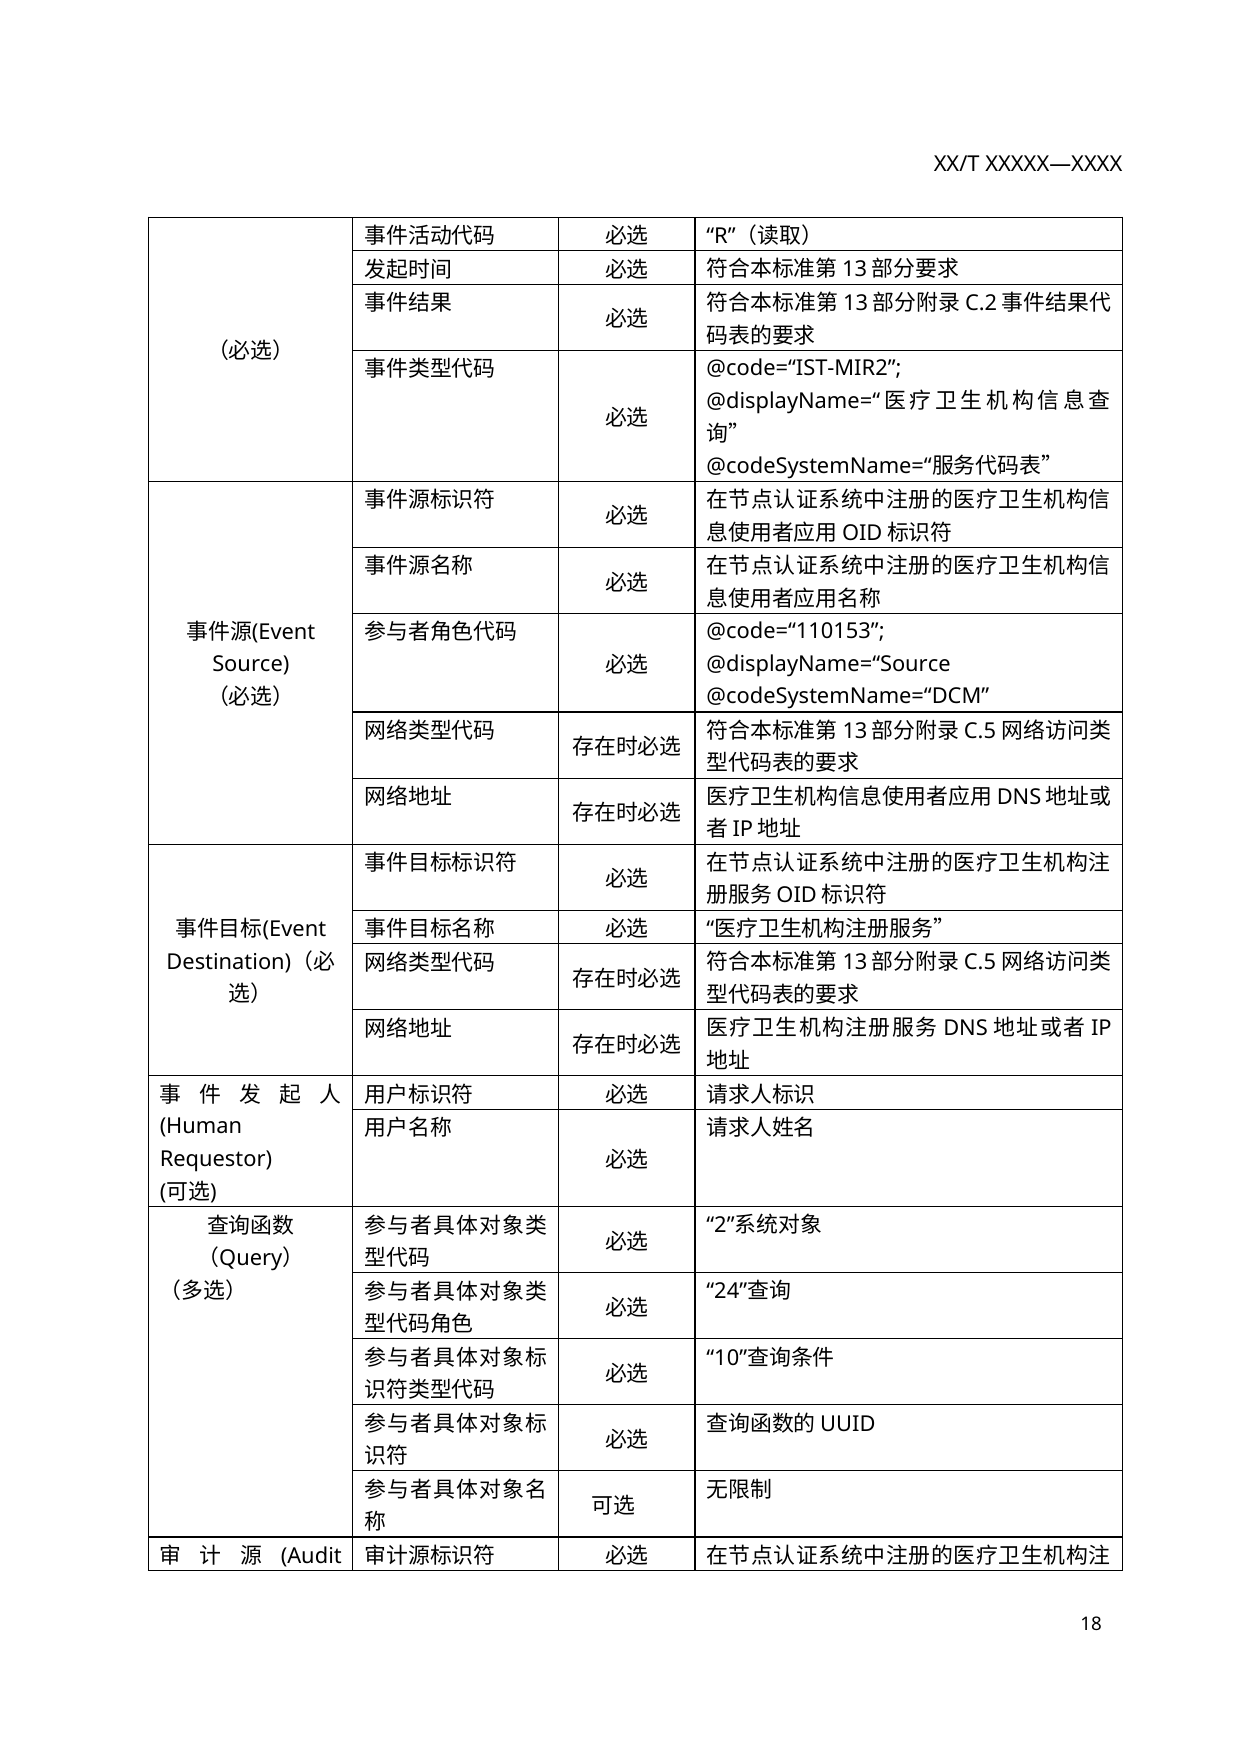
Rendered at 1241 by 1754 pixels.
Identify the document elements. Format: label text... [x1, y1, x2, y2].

table_cell 请求人姓名 [696, 1110, 1122, 1206]
table_cell 必选 [559, 1538, 694, 1570]
table_cell 必选 [559, 614, 694, 711]
table_cell 必选 [559, 1076, 694, 1109]
table_cell 必选 [559, 1339, 694, 1404]
table_cell 参与者具体对象名称 [353, 1471, 558, 1536]
table_cell “2”系统对象 [696, 1207, 1122, 1272]
table_cell 必选 [559, 911, 694, 943]
table_cell 医疗卫生机构信息使用者应用DNS地址或者IP地址 [696, 779, 1122, 843]
table_cell 事件目标(Event Destination)（必选） [149, 845, 352, 1075]
table_cell 查询函数的UUID [696, 1405, 1122, 1470]
table_cell 参与者具体对象标识符 [353, 1405, 558, 1470]
table_cell 存在时必选 [559, 779, 694, 843]
table_cell 事件源标识符 [353, 482, 558, 547]
table_cell 事件活动代码 [353, 218, 558, 250]
table_cell 符合本标准第13部分附录C.5 网络访问类型代码表的要求 [696, 713, 1122, 777]
table_cell 事件发起人(Human Requestor) (可选) [149, 1076, 352, 1206]
table_cell 必选 [559, 351, 694, 481]
table_cell 事件源名称 [353, 548, 558, 613]
table_cell 必选 [559, 845, 694, 909]
table_cell 存在时必选 [559, 1010, 694, 1075]
table_cell 必选 [559, 251, 694, 284]
table_cell 网络类型代码 [353, 944, 558, 1009]
table_cell 必选 [559, 1207, 694, 1272]
table_cell 参与者角色代码 [353, 614, 558, 711]
table_cell @code=“110153”; @displayName=“Source @codeSystemName=“DCM” [696, 614, 1122, 711]
table_cell 参与者具体对象类型代码 [353, 1207, 558, 1272]
table_cell 存在时必选 [559, 944, 694, 1009]
table_cell 网络地址 [353, 1010, 558, 1075]
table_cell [696, 1538, 1122, 1570]
table_cell “10”查询条件 [696, 1339, 1122, 1404]
table_cell 审计源标识符 [353, 1538, 558, 1570]
table_cell 符合本标准第13部分附录C.5 网络访问类型代码表的要求 [696, 944, 1122, 1009]
table_cell 必选 [559, 1273, 694, 1338]
table_cell 可选 [559, 1471, 694, 1536]
table_cell 医疗卫生机构注册服务DNS地址或者IP地址 [696, 1010, 1122, 1075]
table_cell 参与者具体对象类型代码角色 [353, 1273, 558, 1338]
table_cell 事件类型代码 [353, 351, 558, 481]
table_cell 事件源(Event Source) （必选） [149, 482, 352, 843]
table_cell 存在时必选 [559, 713, 694, 777]
table_cell 在节点认证系统中注册的医疗卫生机构注册服务OID标识符 [696, 845, 1122, 909]
table_cell @code=“IST-MIR2”; @displayName=“医疗卫生机构信息查询” @codeSystemName=“服务代码表” [696, 351, 1122, 481]
table_cell “医疗卫生机构注册服务” [696, 911, 1122, 943]
table_cell 事件目标名称 [353, 911, 558, 943]
table_cell “R”（读取） [696, 218, 1122, 250]
table_cell 必选 [559, 1405, 694, 1470]
table_cell 符合本标准第13部分附录C.2事件结果代码表的要求 [696, 285, 1122, 350]
table_cell 符合本标准第13部分要求 [696, 251, 1122, 284]
table_cell 在节点认证系统中注册的医疗卫生机构信息使用者应用名称 [696, 548, 1122, 613]
table_cell 事件（Event） （必选） [149, 218, 352, 481]
table_cell 用户名称 [353, 1110, 558, 1206]
table_cell 网络类型代码 [353, 713, 558, 777]
table_cell 在节点认证系统中注册的医疗卫生机构信息使用者应用OID标识符 [696, 482, 1122, 547]
table_cell “24”查询 [696, 1273, 1122, 1338]
table_cell 必选 [559, 218, 694, 250]
table_cell 必选 [559, 1110, 694, 1206]
table_cell 必选 [559, 285, 694, 350]
table_cell 网络地址 [353, 779, 558, 843]
table_cell 请求人标识 [696, 1076, 1122, 1109]
table_cell 用户标识符 [353, 1076, 558, 1109]
table_cell 事件目标标识符 [353, 845, 558, 909]
table_cell 必选 [559, 548, 694, 613]
table_cell 发起时间 [353, 251, 558, 284]
table_cell 必选 [559, 482, 694, 547]
table_cell 查询函数（Query） （多选） [149, 1207, 352, 1536]
table_cell 参与者具体对象标识符类型代码 [353, 1339, 558, 1404]
table_cell 无限制 [696, 1471, 1122, 1536]
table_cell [149, 1538, 352, 1570]
table_cell 事件结果 [353, 285, 558, 350]
